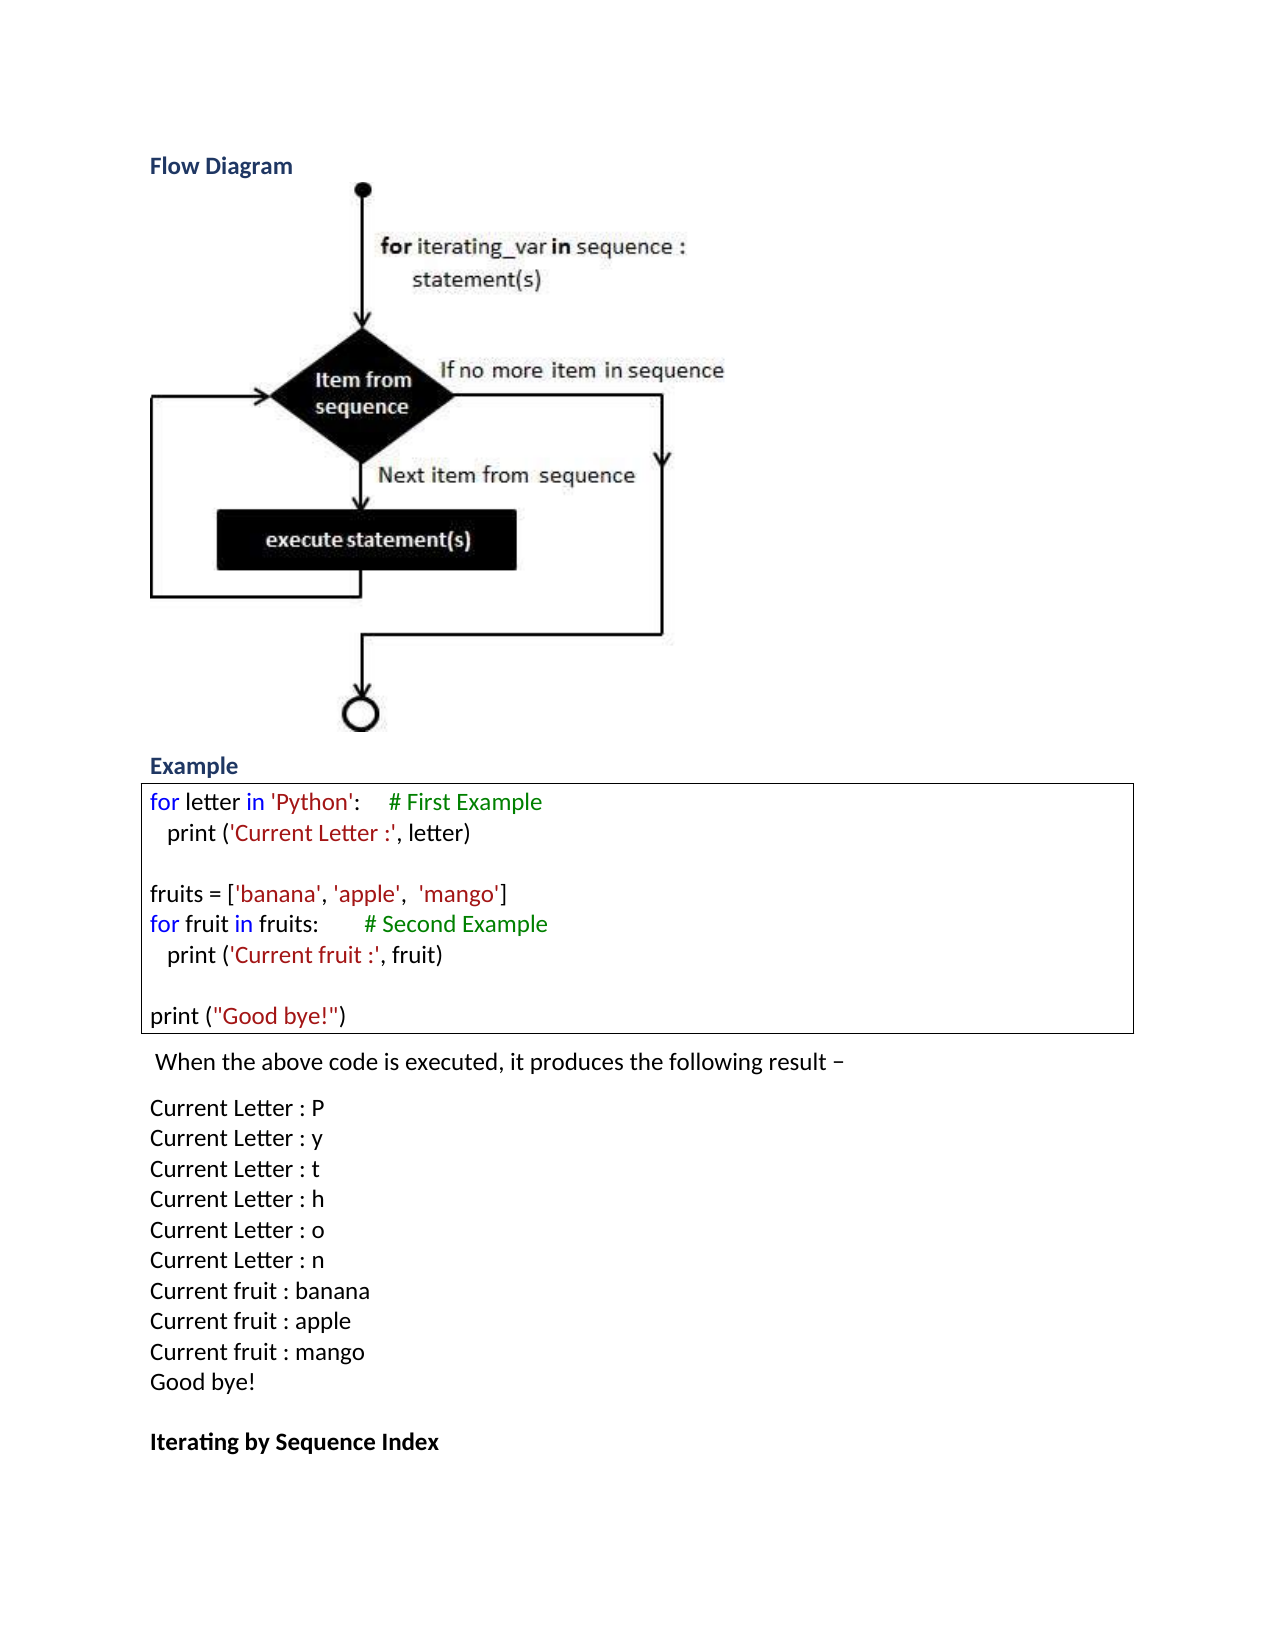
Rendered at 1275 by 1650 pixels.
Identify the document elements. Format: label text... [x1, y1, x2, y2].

text Current Letter : t [150, 1153, 1125, 1183]
text Current Letter : h [150, 1183, 1125, 1214]
text fruits = ['banana', 'apple', 'mango'] [150, 878, 1125, 908]
text for letter in 'Python': # First Example [142, 784, 1133, 817]
text Good bye! [150, 1366, 1125, 1397]
text Current Letter : n [150, 1244, 1125, 1275]
subtitle Iterating by Sequence Index [150, 1426, 1125, 1457]
text print ('Current fruit :', fruit) [150, 939, 1125, 969]
picture [150, 182, 756, 732]
text When the above code is executed, it produces the following result − [155, 1046, 1120, 1077]
text Current fruit : banana [150, 1275, 1125, 1305]
text print ("Good bye!") [142, 997, 1133, 1033]
text print ('Current Letter :', letter) [150, 817, 1125, 847]
text Current Letter : y [150, 1122, 1125, 1153]
text Current Letter : P [150, 1092, 1125, 1122]
text Current fruit : mango [150, 1336, 1125, 1366]
subtitle Example [150, 750, 1125, 781]
text Current Letter : o [150, 1214, 1125, 1244]
subtitle Flow Diagram [150, 150, 1125, 181]
text Current fruit : apple [150, 1305, 1125, 1336]
text for fruit in fruits: # Second Example [150, 908, 1125, 939]
